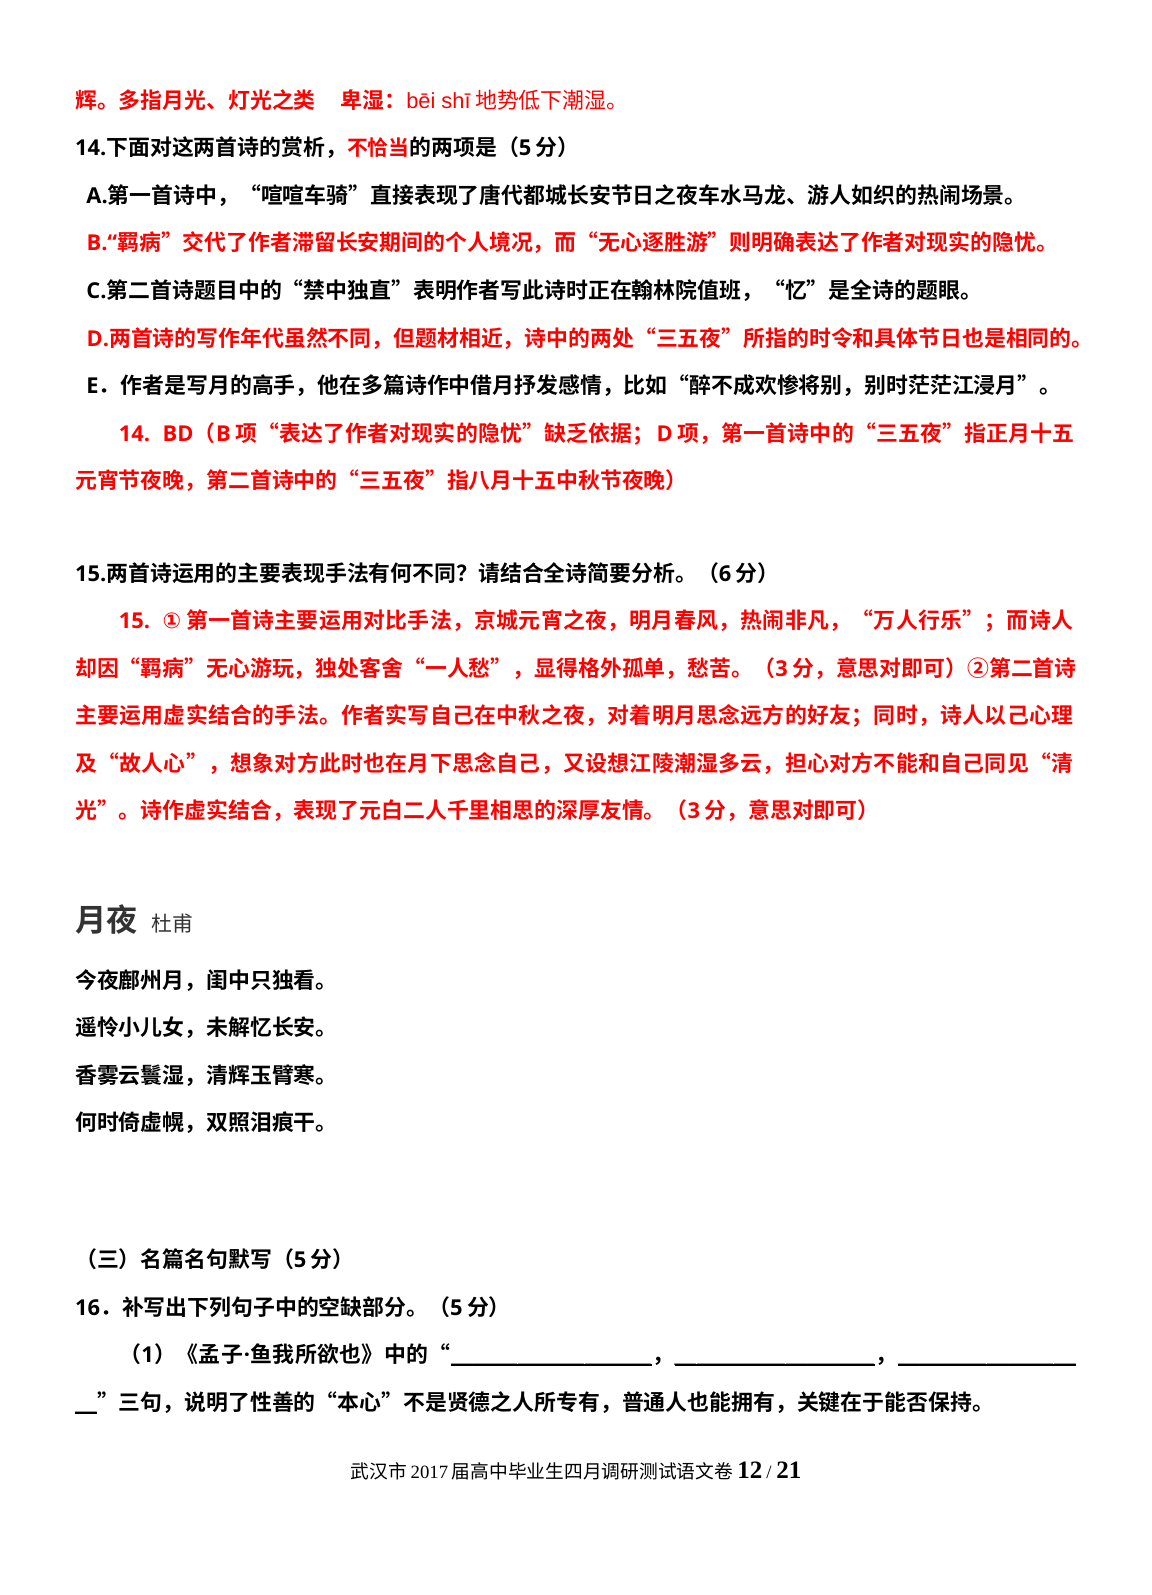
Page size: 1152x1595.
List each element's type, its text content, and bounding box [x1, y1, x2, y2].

text D.两首诗的写作年代虽然不同，但题材相近，诗中的两处“三五夜”所指的时令和具体节日也是相同的。 [75, 321, 1077, 352]
text 16．补写出下列句子中的空缺部分。（5分） [75, 1290, 1077, 1321]
text C.第二首诗题目中的“禁中独直”表明作者写此诗时正在翰林院值班，“忆”是全诗的题眼。 [75, 273, 1077, 305]
text 15. ①第一首诗主要运用对比手法，京城元宵之夜，明月春风，热闹非凡，“万人行乐”；而诗人却因“羁病”无心游玩，独处客舍“一人愁”，显得格外孤单，愁苦。（3分，意思对即可）②第二首诗主要运用虚实结合的手法。作者实写自己在中秋之夜，对着明月思念远方的好友；同时，诗人以己心理及“故人心”，想象对方此时也在月下思念自己，又设想江陵潮湿多云，担心对方不能和自己同见“清光”。诗作虚实结合，表现了元白二人千里相思的深厚友情。（3分，意思对即可） [75, 603, 1077, 825]
text A.第一首诗中，“喧喧车骑”直接表现了唐代都城长安节日之夜车水马龙、游人如织的热闹场景。 [75, 178, 1077, 209]
text B.“羁病”交代了作者滞留长安期间的个人境况，而“无心逐胜游”则明确表达了作者对现实的隐忧。 [75, 225, 1077, 257]
text （三）名篇名句默写（5分） [75, 1242, 1077, 1274]
text 今夜鄜州月，闺中只独看。 遥怜小儿女，未解忆长安。 香雾云鬟湿，清辉玉臂寒。 何时倚虚幌，双照泪痕干。 [75, 963, 1077, 1137]
text 15.两首诗运用的主要表现手法有何不同？请结合全诗简要分析。（6分） [75, 556, 1077, 587]
text 14.下面对这两首诗的赏析，不恰当的两项是（5分） [75, 130, 1077, 162]
text 14. BD（B项“表达了作者对现实的隐忧”缺乏依据；D项，第一首诗中的“三五夜”指正月十五元宵节夜晚，第二首诗中的“三五夜”指八月十五中秋节夜晚） [75, 416, 1077, 495]
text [75, 83, 1077, 114]
text E．作者是写月的高手，他在多篇诗作中借月抒发感情，比如“醉不成欢惨将别，别时茫茫江浸月”。 [75, 368, 1077, 400]
text （1）《孟子·鱼我所欲也》中的“＿＿＿＿＿＿＿＿＿，＿＿＿＿＿＿＿＿＿，＿＿＿＿＿＿＿＿＿”三句，说明了性善的“本心”不是贤德之人所专有，普通人也能拥有，关键在于能否保持。 [75, 1337, 1077, 1417]
text 月夜 杜甫 [75, 895, 1077, 940]
